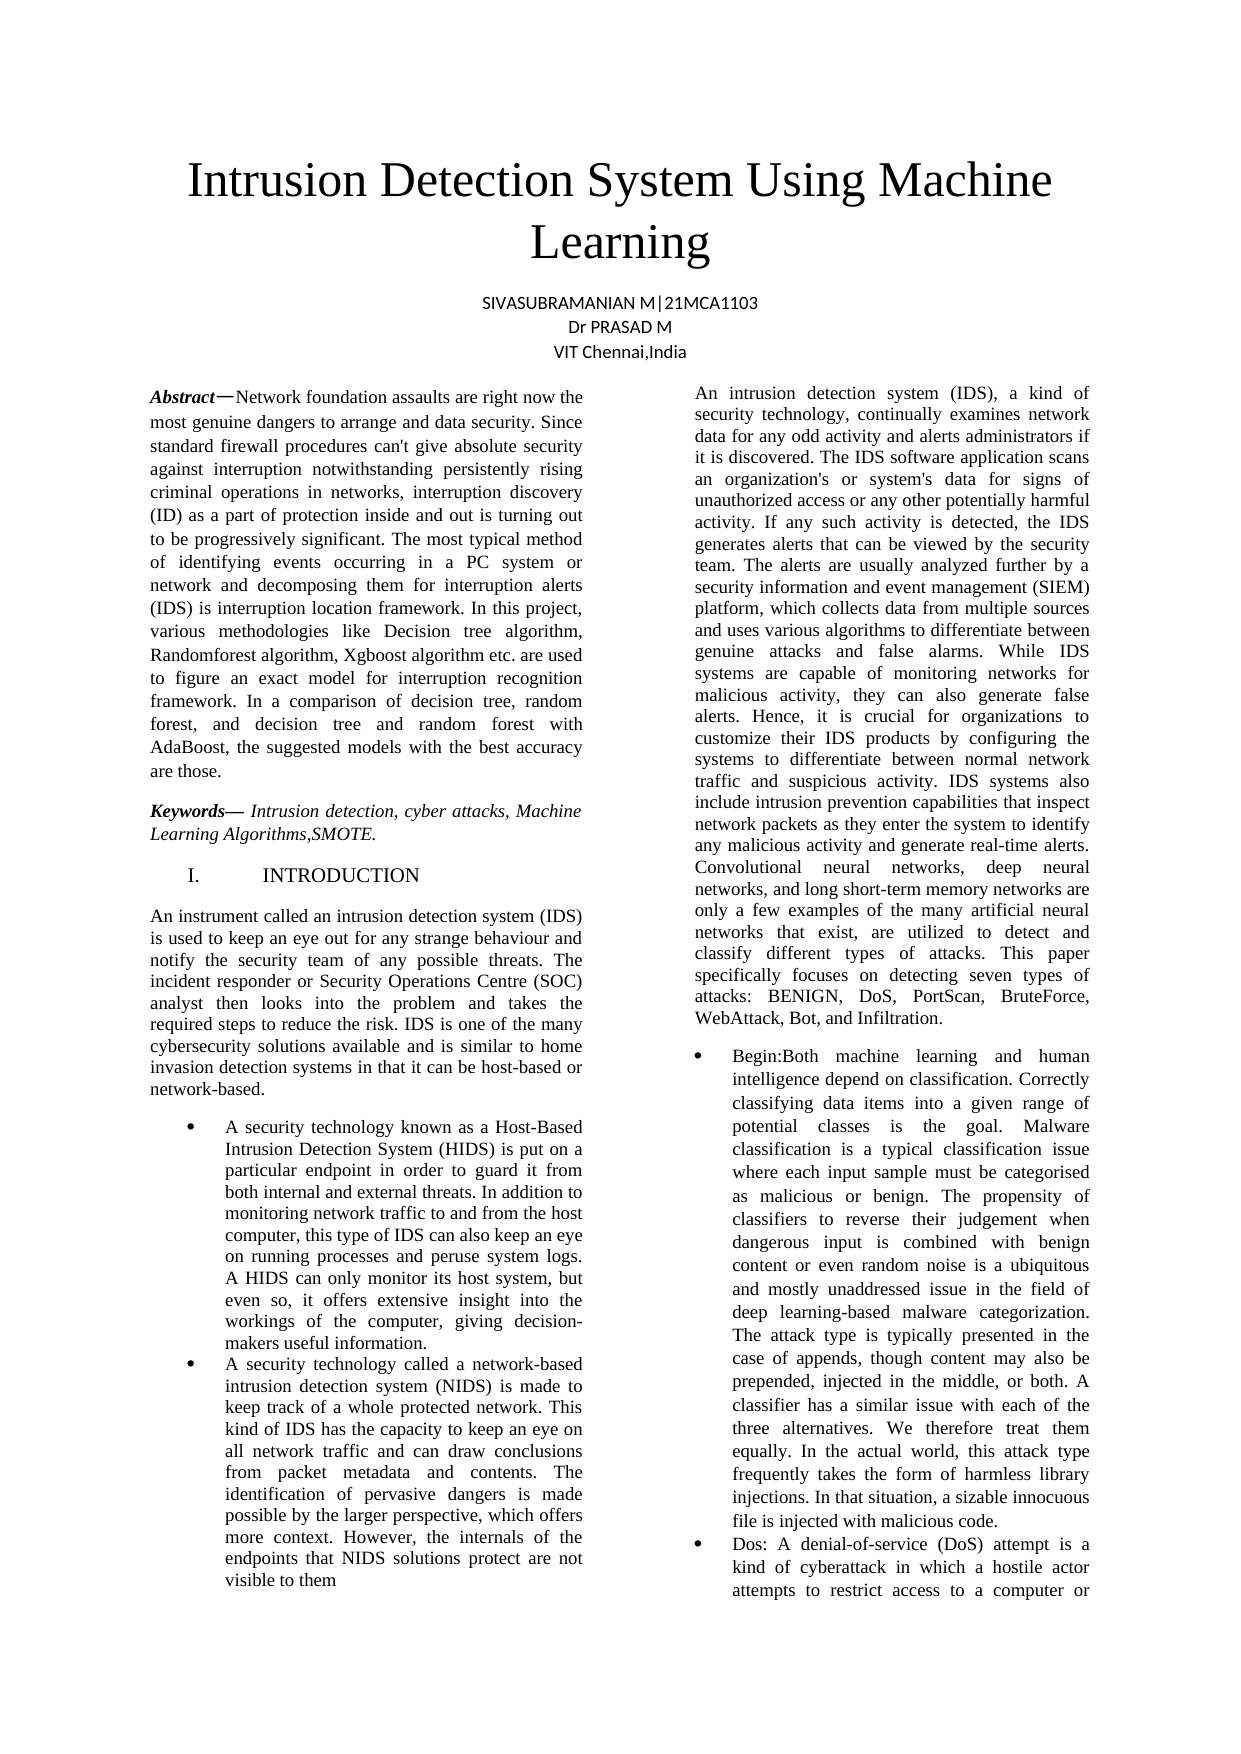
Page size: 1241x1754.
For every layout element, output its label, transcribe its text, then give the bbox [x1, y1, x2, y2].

list A security technology known as a Host-Based Intrusion Detection System (HIDS) is put on a particular endpoint in order to guard it from both internal and external threats. In addition to monitoring network traffic to and from the host computer, this type of IDS can also keep an eye on running processes and peruse system logs. A HIDS can only monitor its host system, but even so, it offers extensive insight into the workings of the computer, giving decision-makers useful information. [187, 1116, 583, 1353]
text An intrusion detection system (IDS), a kind of security technology, continually examines network data for any odd activity and alerts administrators if it is discovered. The IDS software application scans an organization's or system's data for signs of unauthorized access or any other potentially harmful activity. If any such activity is detected, the IDS generates alerts that can be viewed by the security team. The alerts are usually analyzed further by a security information and event management (SIEM) platform, which collects data from multiple sources and uses various algorithms to differentiate between genuine attacks and false alarms. While IDS systems are capable of monitoring networks for malicious activity, they can also generate false alerts. Hence, it is crucial for organizations to customize their IDS products by configuring the systems to differentiate between normal network traffic and suspicious activity. IDS systems also include intrusion prevention capabilities that inspect network packets as they enter the system to identify any malicious activity and generate real-time alerts. Convolutional neural networks, deep neural networks, and long short-term memory networks are only a few examples of the many artificial neural networks that exist, are utilized to detect and classify different types of attacks. This paper specifically focuses on detecting seven types of attacks: BENIGN, DoS, PortScan, BruteForce, WebAttack, Bot, and Infiltration. [694, 382, 1090, 1028]
text Keywords— Intrusion detection, cyber attacks, Machine Learning Algorithms,SMOTE. [150, 799, 583, 844]
text Intrusion Detection System Using Machine Learning [150, 150, 1090, 269]
text SIVASUBRAMANIAN M|21MCA1103 Dr PRASAD M VIT Chennai,India [150, 291, 1090, 363]
list A security technology called a network-based intrusion detection system (NIDS) is made to keep track of a whole protected network. This kind of IDS has the capacity to keep an eye on all network traffic and can draw conclusions from packet metadata and contents. The identification of pervasive dangers is made possible by the larger perspective, which offers more context. However, the internals of the endpoints that NIDS solutions protect are not visible to them [187, 1353, 583, 1590]
list INTRODUCTION [187, 863, 583, 887]
text Abstract—Network foundation assaults are right now the most genuine dangers to arrange and data security. Since standard firewall procedures can't give absolute security against interruption notwithstanding persistently rising criminal operations in networks, interruption discovery (ID) as a part of protection inside and out is turning out to be progressively significant. The most typical method of identifying events occurring in a PC system or network and decomposing them for interruption alerts (IDS) is interruption location framework. In this project, various methodologies like Decision tree algorithm, Randomforest algorithm, Xgboost algorithm etc. are used to figure an exact model for interruption recognition framework. In a comparison of decision tree, random forest, and decision tree and random forest with AdaBoost, the suggested models with the best accuracy are those. [150, 382, 583, 781]
text An instrument called an intrusion detection system (IDS) is used to keep an eye out for any strange behaviour and notify the security team of any possible threats. The incident responder or Security Operations Centre (SOC) analyst then looks into the problem and takes the required steps to reduce the risk. IDS is one of the many cybersecurity solutions available and is similar to home invasion detection systems in that it can be host-based or network-based. [150, 905, 583, 1099]
list Begin:Both machine learning and human intelligence depend on classification. Correctly classifying data items into a given range of potential classes is the goal. Malware classification is a typical classification issue where each input sample must be categorised as malicious or benign. The propensity of classifiers to reverse their judgement when dangerous input is combined with benign content or even random noise is a ubiquitous and mostly unaddressed issue in the field of deep learning-based malware categorization. The attack type is typically presented in the case of appends, though content may also be prepended, injected in the middle, or both. A classifier has a similar issue with each of the three alternatives. We therefore treat them equally. In the actual world, this attack type frequently takes the form of harmless library injections. In that situation, a sizable innocuous file is injected with malicious code. [694, 1045, 1090, 1531]
